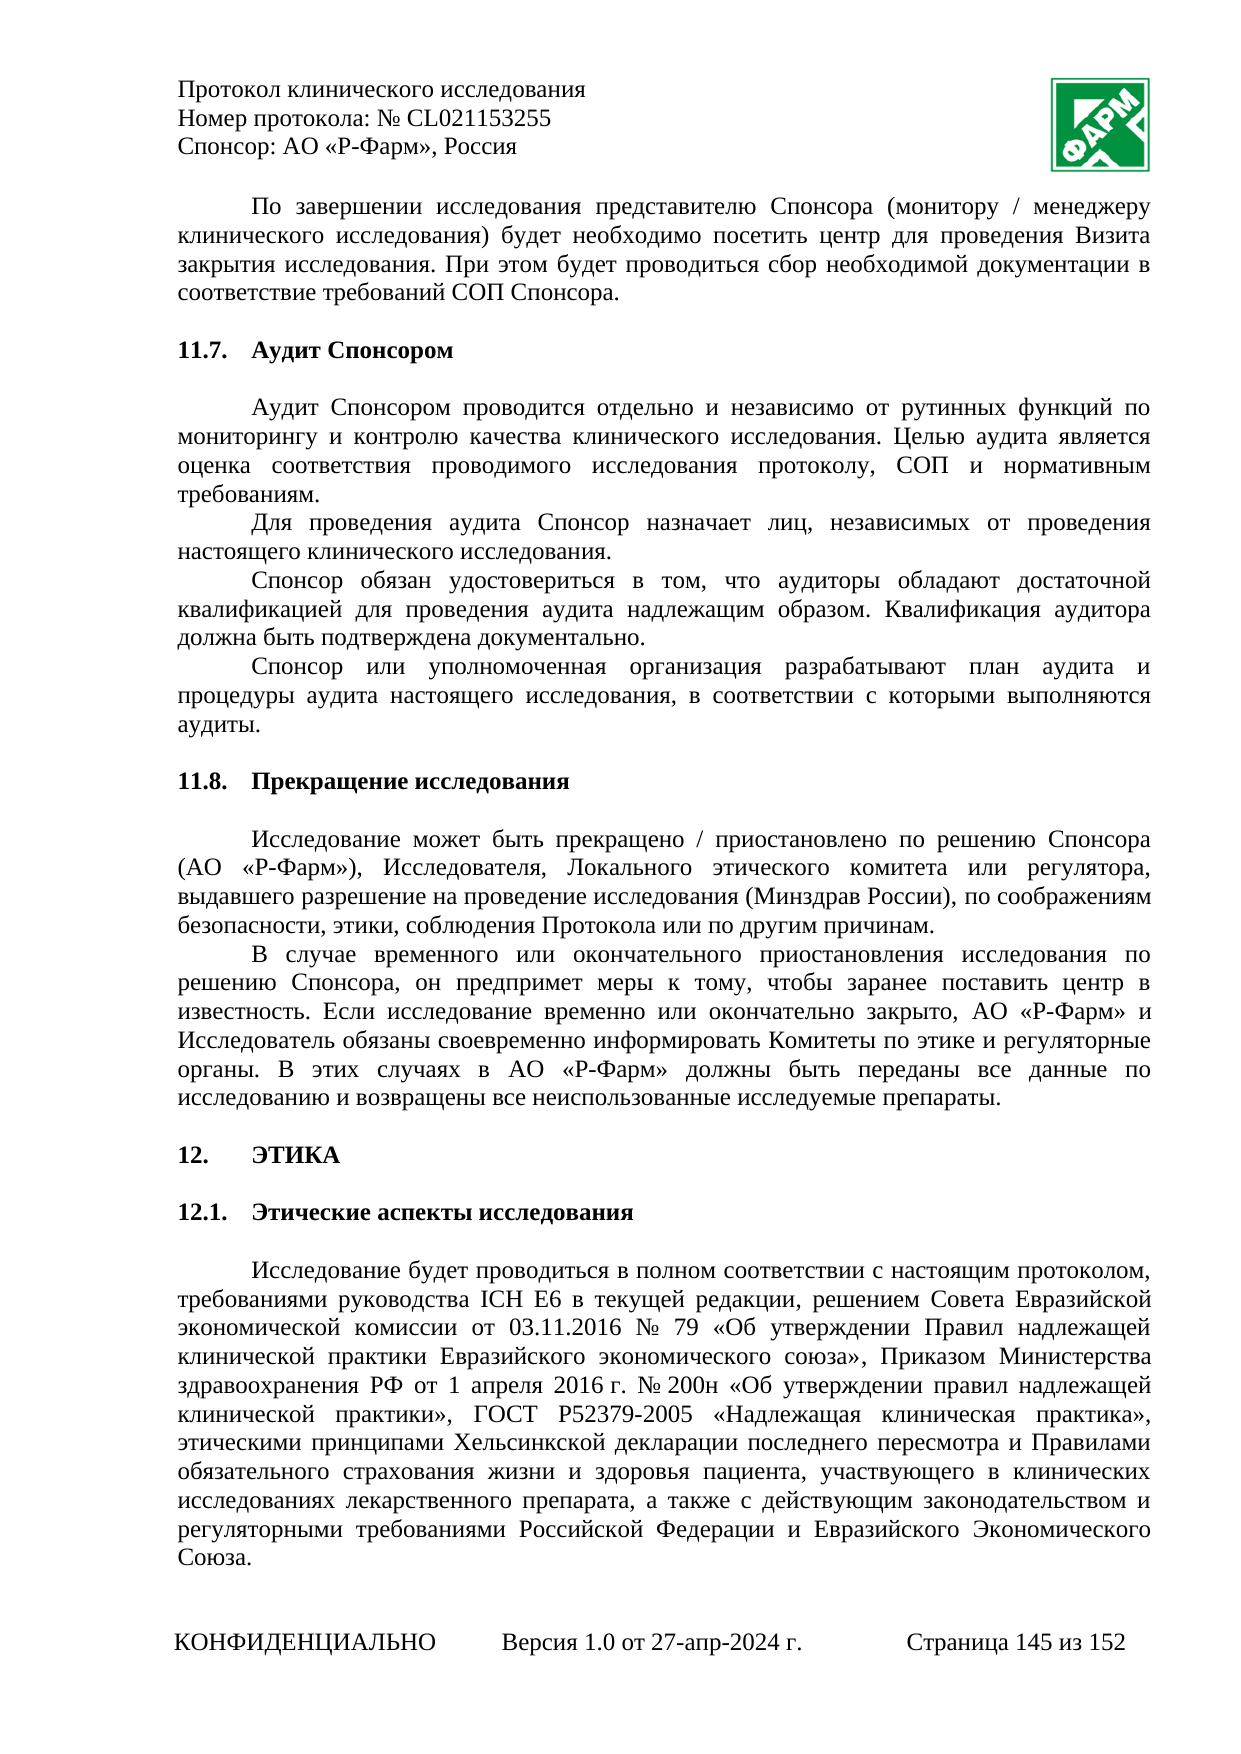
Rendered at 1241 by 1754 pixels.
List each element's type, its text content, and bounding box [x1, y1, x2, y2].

subtitle ЭТИКА [177, 1140, 1152, 1169]
text В случае временного или окончательного приостановления исследования по решению Спонсора, он предпримет меры к тому, чтобы заранее поставить центр в известность. Если исследование временно или окончательно закрыто, АО «Р-Фарм» и Исследователь обязаны своевременно информировать Комитеты по этике и регуляторные органы. В этих случаях в АО «Р-Фарм» должны быть переданы все данные по исследованию и возвращены все неиспользованные исследуемые препараты. [177, 939, 1152, 1111]
picture [1046, 73, 1152, 174]
text Для проведения аудита Спонсор назначает лиц, независимых от проведения настоящего клинического исследования. [177, 507, 1152, 565]
subtitle Этические аспекты исследования [177, 1197, 1152, 1226]
subtitle Прекращение исследования [177, 766, 1152, 795]
text Исследование может быть прекращено / приостановлено по решению Спонсора (АО «Р-Фарм»), Исследователя, Локального этического комитета или регулятора, выдавшего разрешение на проведение исследования (Минздрав России), по соображениям безопасности, этики, соблюдения Протокола или по другим причинам. [177, 824, 1152, 939]
text Спонсор или уполномоченная организация разрабатывают план аудита и процедуры аудита настоящего исследования, в соответствии с которыми выполняются аудиты. [177, 651, 1152, 737]
text Аудит Спонсором проводится отдельно и независимо от рутинных функций по мониторингу и контролю качества клинического исследования. Целью аудита является оценка соответствия проводимого исследования протоколу, СОП и нормативным требованиям. [177, 392, 1152, 507]
text Исследование будет проводиться в полном соответствии с настоящим протоколом, требованиями руководства ICH Е6 в текущей редакции, решением Совета Евразийской экономической комиссии от 03.11.2016 № 79 «Об утверждении Правил надлежащей клинической практики Евразийского экономического союза», Приказом Министерства здравоохранения РФ от 1 апреля 2016 г. № 200н «Об утверждении правил надлежащей клинической практики», ГОСТ Р52379-2005 «Надлежащая клиническая практика», этическими принципами Хельсинкской декларации последнего пересмотра и Правилами обязательного страхования жизни и здоровья пациента, участвующего в клинических исследованиях лекарственного препарата, а также с действующим законодательством и регуляторными требованиями Российской Федерации и Евразийского Экономического Союза. [177, 1255, 1152, 1571]
text По завершении исследования представителю Спонсора (монитору / менеджеру клинического исследования) будет необходимо посетить центр для проведения Визита закрытия исследования. При этом будет проводиться сбор необходимой документации в соответствие требований СОП Спонсора. [177, 191, 1152, 306]
text Спонсор обязан удостовериться в том, что аудиторы обладают достаточной квалификацией для проведения аудита надлежащим образом. Квалификация аудитора должна быть подтверждена документально. [177, 565, 1152, 651]
subtitle Аудит Спонсором [177, 335, 1152, 364]
